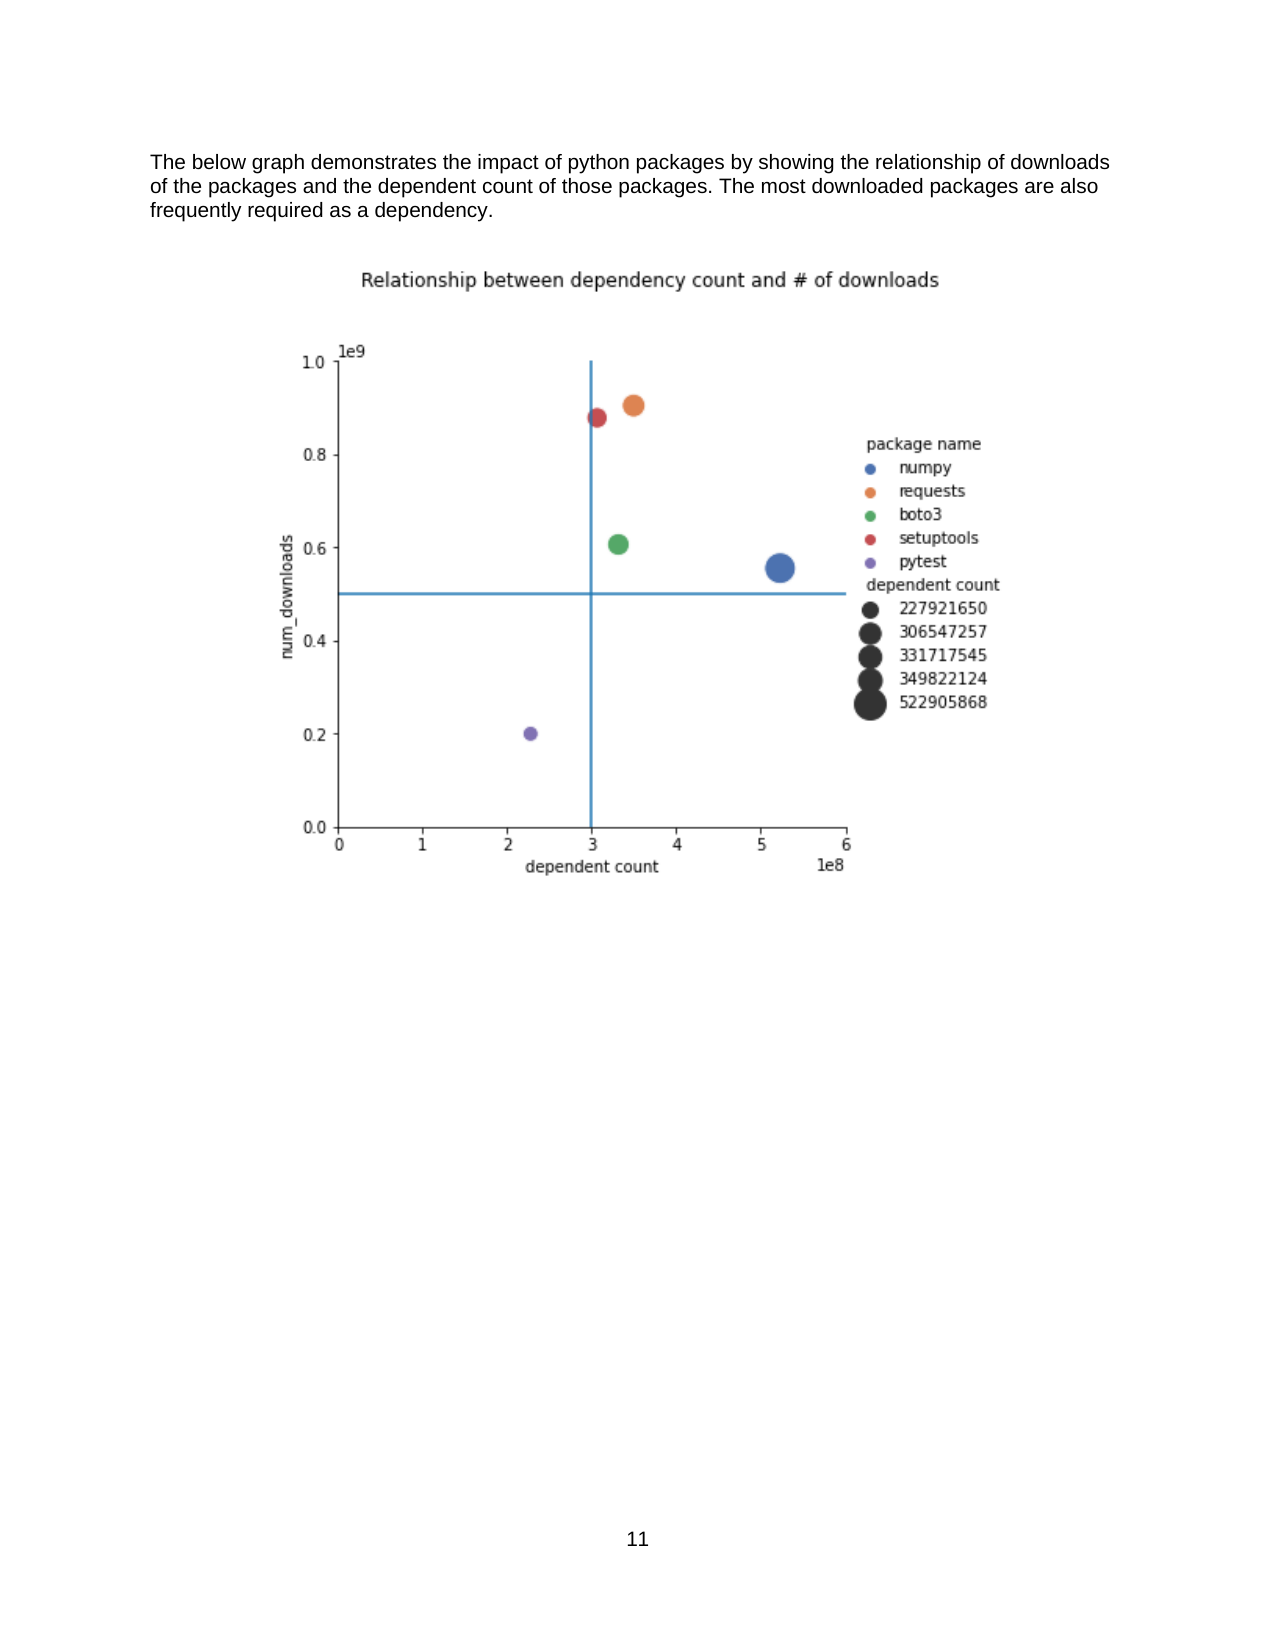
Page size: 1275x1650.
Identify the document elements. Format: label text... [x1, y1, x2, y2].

text The below graph demonstrates the impact of python packages by showing the relationship of downloads of the packages and the dependent count of those packages. The most downloaded packages are also frequently required as a dependency. [150, 150, 1125, 222]
picture [269, 270, 1006, 879]
